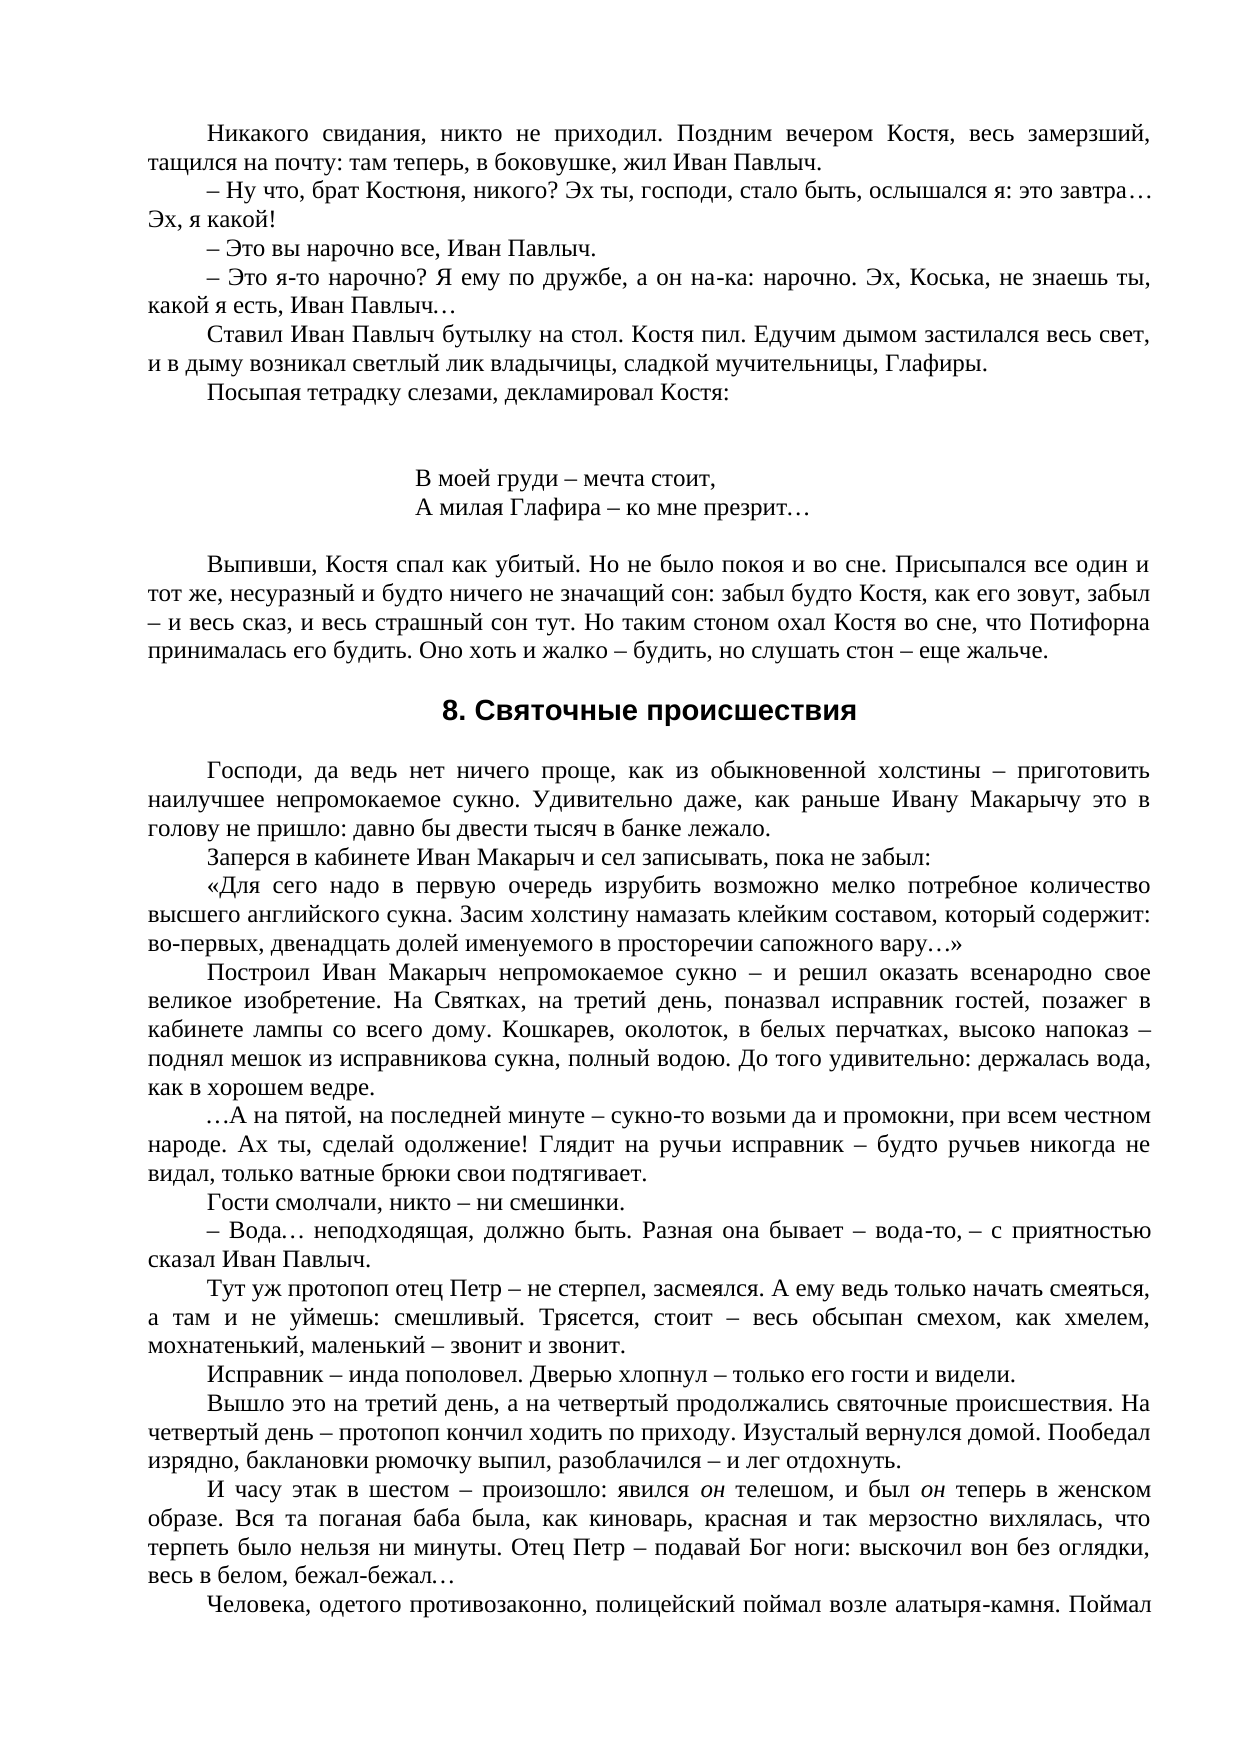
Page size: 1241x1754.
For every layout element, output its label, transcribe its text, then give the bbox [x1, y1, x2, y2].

text Ставил Иван Павлыч бутылку на стол. Костя пил. Едучим дымом застилался весь свет, и в дыму возникал светлый лик владычицы, сладкой мучительницы, Глафиры. [148, 319, 1152, 377]
text Выпивши, Костя спал как убитый. Но не было покоя и во сне. Присыпался все один и тот же, несуразный и будто ничего не значащий сон: забыл будто Костя, как его зовут, забыл – и весь сказ, и весь страшный сон тут. Но таким стоном охал Костя во сне, что Потифорна принималась его будить. Оно хоть и жалко – будить, но слушать стон – еще жальче. [148, 549, 1152, 664]
text Тут уж протопоп отец Петр – не стерпел, засмеялся. А ему ведь только начать смеяться, а там и не уймешь: смешливый. Трясется, стоит – весь обсыпан смехом, как хмелем, мохнатенький, маленький – звонит и звонит. [148, 1273, 1152, 1359]
subtitle 8. Святочные происшествия [148, 693, 1152, 727]
text – Ну что, брат Костюня, никого? Эх ты, господи, стало быть, ослышался я: это завтра… Эх, я какой! [148, 176, 1152, 233]
text – Это я-то нарочно? Я ему по дружбе, а он на-ка: нарочно. Эх, Коська, не знаешь ты, какой я есть, Иван Павлыч… [148, 262, 1152, 319]
text – Это вы нарочно все, Иван Павлыч. [148, 233, 1152, 262]
text Исправник – инда пополовел. Дверью хлопнул – только его гости и видели. [148, 1359, 1152, 1388]
text И часу этак в шестом – произошло: явился он телешом, и был он теперь в женском образе. Вся та поганая баба была, как киноварь, красная и так мерзостно вихлялась, что терпеть было нельзя ни минуты. Отец Петр – подавай Бог ноги: выскочил вон без оглядки, весь в белом, бежал-бежал… [148, 1474, 1152, 1589]
text «Для сего надо в первую очередь изрубить возможно мелко потребное количество высшего английского сукна. Засим холстину намазать клейким составом, который содержит: во-первых, двенадцать долей именуемого в просторечии сапожного вару…» [148, 870, 1152, 957]
text Вышло это на третий день, а на четвертый продолжались святочные происшествия. На четвертый день – протопоп кончил ходить по приходу. Изусталый вернулся домой. Пообедал изрядно, баклановки рюмочку выпил, разоблачился – и лег отдохнуть. [148, 1388, 1152, 1474]
text …А на пятой, на последней минуте – сукно-то возьми да и промокни, при всем честном народе. Ах ты, сделай одолжение! Глядит на ручьи исправник – будто ручьев никогда не видал, только ватные брюки свои подтягивает. [148, 1100, 1152, 1187]
text В моей груди – мечта стоит, [356, 463, 1089, 492]
text Никакого свидания, никто не приходил. Поздним вечером Костя, весь замерзший, тащился на почту: там теперь, в боковушке, жил Иван Павлыч. [148, 118, 1152, 176]
text А милая Глафира – ко мне презрит… [356, 492, 1089, 521]
text Посыпая тетрадку слезами, декламировал Костя: [148, 377, 1152, 406]
text – Вода… неподходящая, должно быть. Разная она бывает – вода-то, – с приятностью сказал Иван Павлыч. [148, 1215, 1152, 1273]
text Гости смолчали, никто – ни смешинки. [148, 1187, 1152, 1215]
text Господи, да ведь нет ничего проще, как из обыкновенной холстины – приготовить наилучшее непромокаемое сукно. Удивительно даже, как раньше Ивану Макарычу это в голову не пришло: давно бы двести тысяч в банке лежало. [148, 755, 1152, 842]
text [148, 1589, 1152, 1618]
text Построил Иван Макарыч непромокаемое сукно – и решил оказать всенародно свое великое изобретение. На Святках, на третий день, поназвал исправник гостей, позажег в кабинете лампы со всего дому. Кошкарев, околоток, в белых перчатках, высоко напоказ – поднял мешок из исправникова сукна, полный водою. До того удивительно: держалась вода, как в хорошем ведре. [148, 957, 1152, 1100]
text Заперся в кабинете Иван Макарыч и сел записывать, пока не забыл: [148, 842, 1152, 870]
